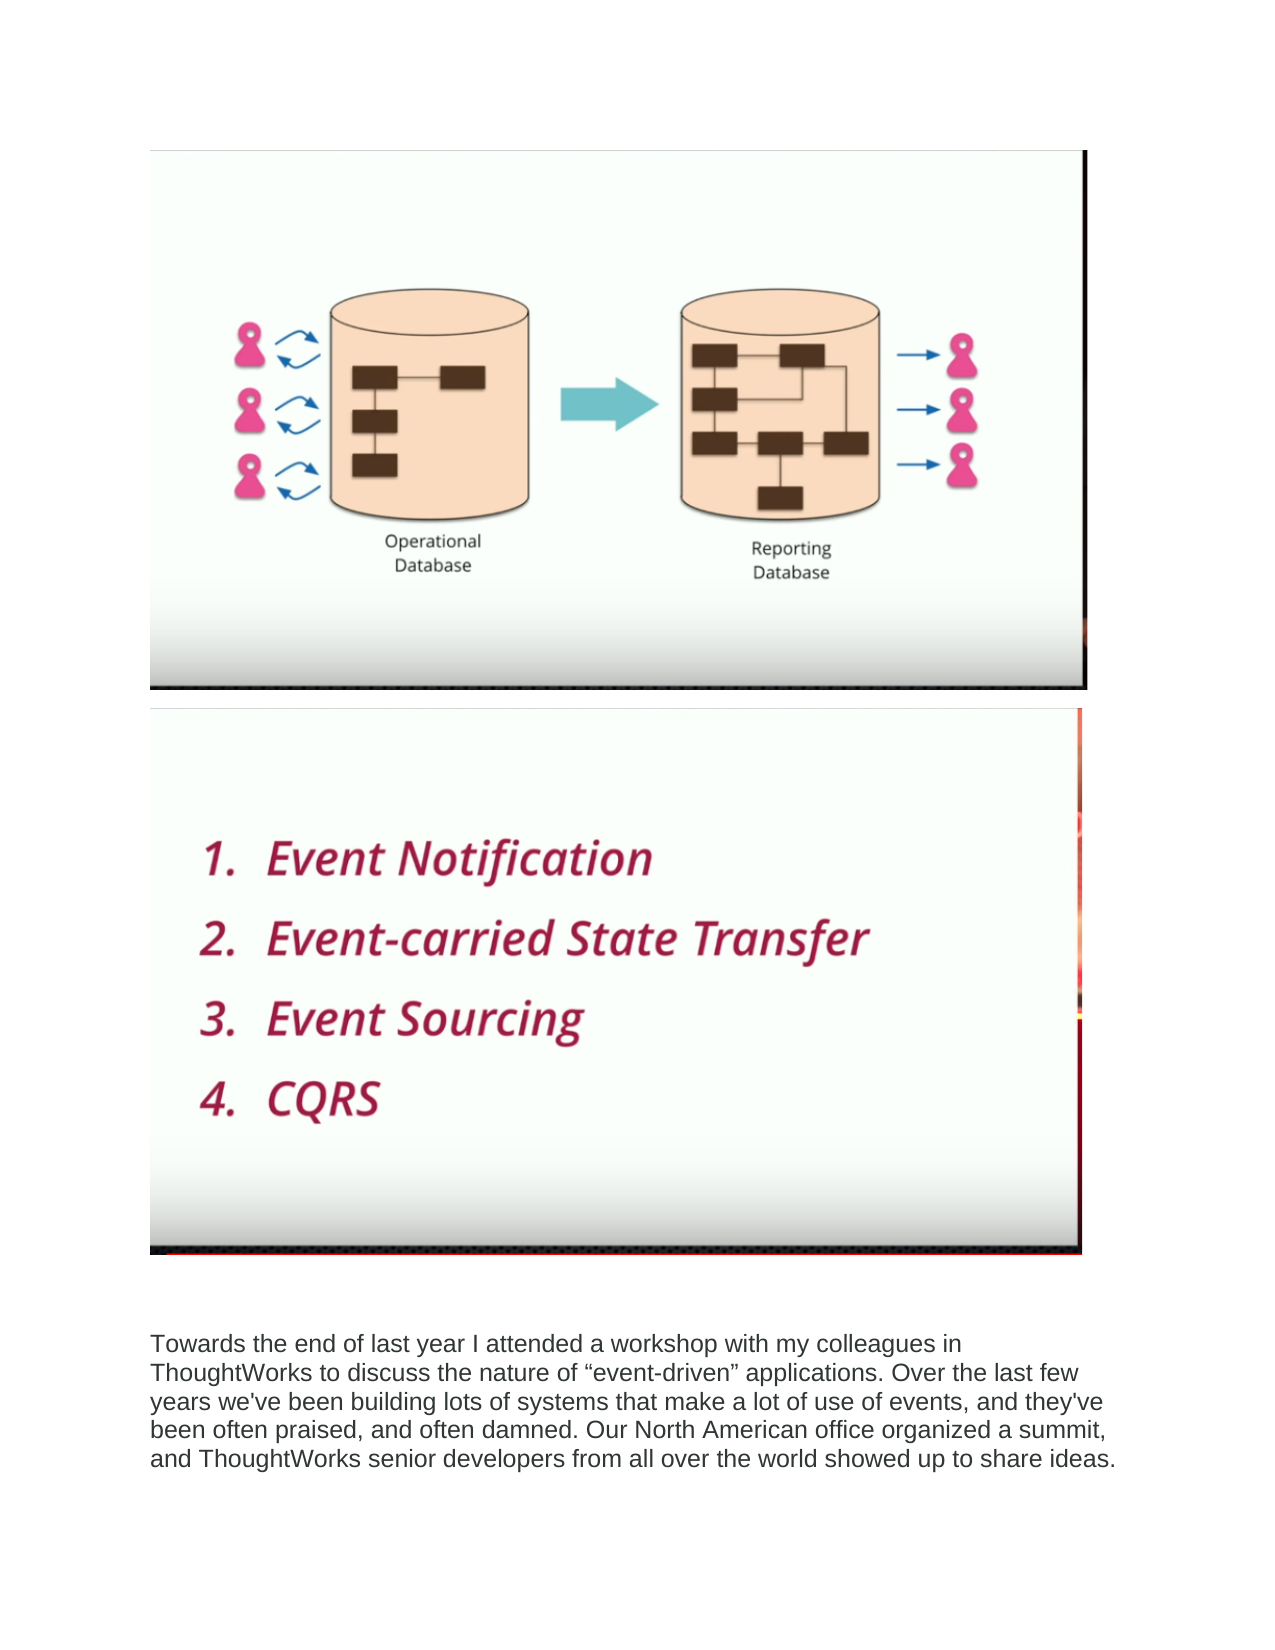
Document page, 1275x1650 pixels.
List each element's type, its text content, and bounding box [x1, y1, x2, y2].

picture [150, 150, 1088, 690]
text Towards the end of last year I attended a workshop with my colleagues in ThoughtWorks to discuss the nature of “event-driven” applications. Over the last few years we've been building lots of systems that make a lot of use of events, and they've been often praised, and often damned. Our North American office organized a summit, and ThoughtWorks senior developers from all over the world showed up to share ideas. [150, 1329, 1125, 1473]
picture [150, 708, 1083, 1255]
